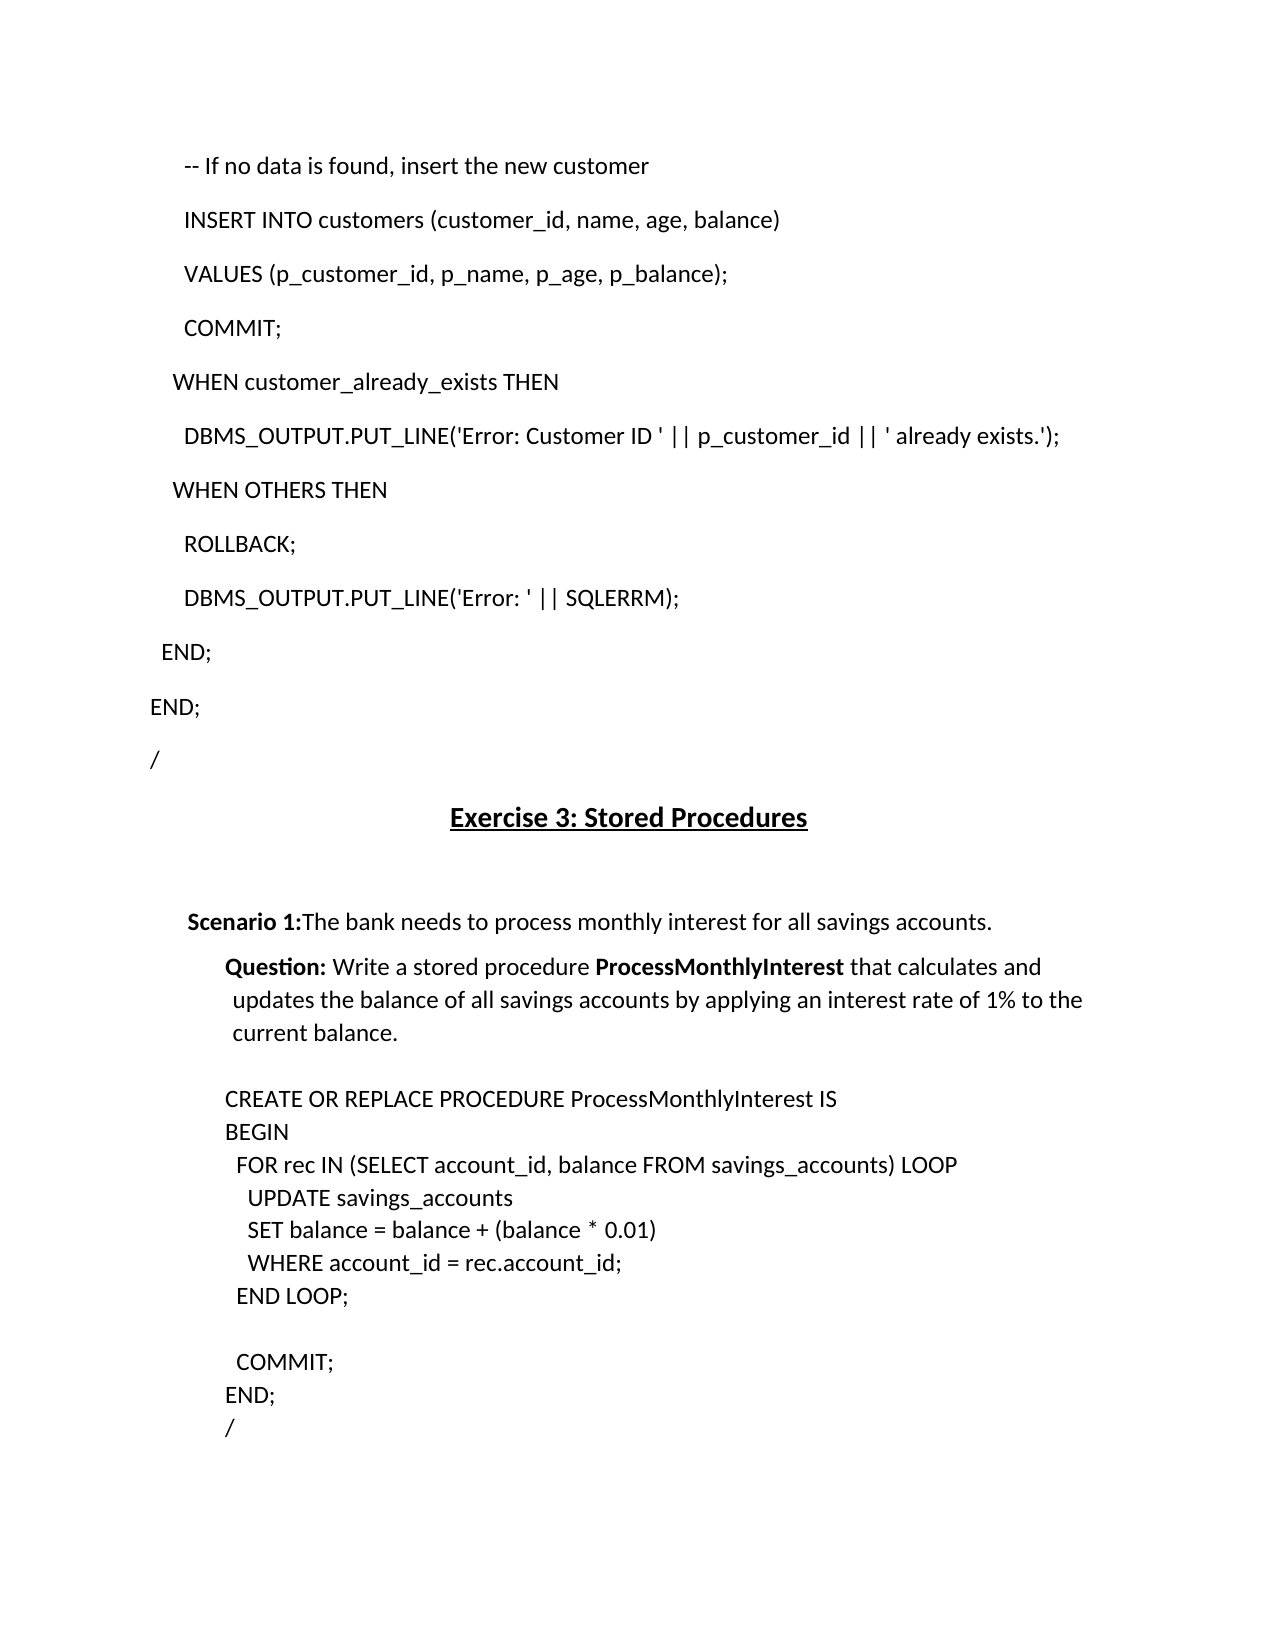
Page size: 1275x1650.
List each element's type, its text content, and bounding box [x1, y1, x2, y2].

text END LOOP; [225, 1281, 1125, 1311]
text DBMS_OUTPUT.PUT_LINE('Error: ' || SQLERRM); [150, 582, 1125, 613]
text DBMS_OUTPUT.PUT_LINE('Error: Customer ID ' || p_customer_id || ' already exists.'); [150, 420, 1125, 451]
text COMMIT; [225, 1346, 1125, 1377]
text VALUES (p_customer_id, p_name, p_age, p_balance); [150, 258, 1125, 289]
text WHEN OTHERS THEN [150, 474, 1125, 505]
text SET balance = balance + (balance * 0.01) [225, 1215, 1125, 1245]
text Exercise 3: Stored Procedures [375, 799, 1125, 834]
text ROLLBACK; [150, 528, 1125, 559]
text Question: Write a stored procedure ProcessMonthlyInterest that calculates and updates the balance of all savings accounts by applying an interest rate of 1% to the current balance. [225, 951, 1125, 1048]
text / [150, 745, 1125, 775]
text WHEN customer_already_exists THEN [150, 366, 1125, 397]
text END; [150, 691, 1125, 721]
text END; [150, 637, 1125, 667]
text Scenario 1:The bank needs to process monthly interest for all savings accounts. [187, 906, 1125, 936]
text COMMIT; [150, 312, 1125, 343]
text UPDATE savings_accounts [225, 1182, 1125, 1212]
text WHERE account_id = rec.account_id; [225, 1248, 1125, 1278]
text / [225, 1412, 1125, 1443]
text FOR rec IN (SELECT account_id, balance FROM savings_accounts) LOOP [225, 1149, 1125, 1179]
text BEGIN [225, 1116, 1125, 1146]
text INSERT INTO customers (customer_id, name, age, balance) [150, 204, 1125, 234]
text -- If no data is found, insert the new customer [150, 150, 1125, 181]
text END; [225, 1379, 1125, 1410]
text CREATE OR REPLACE PROCEDURE ProcessMonthlyInterest IS [225, 1083, 1125, 1113]
